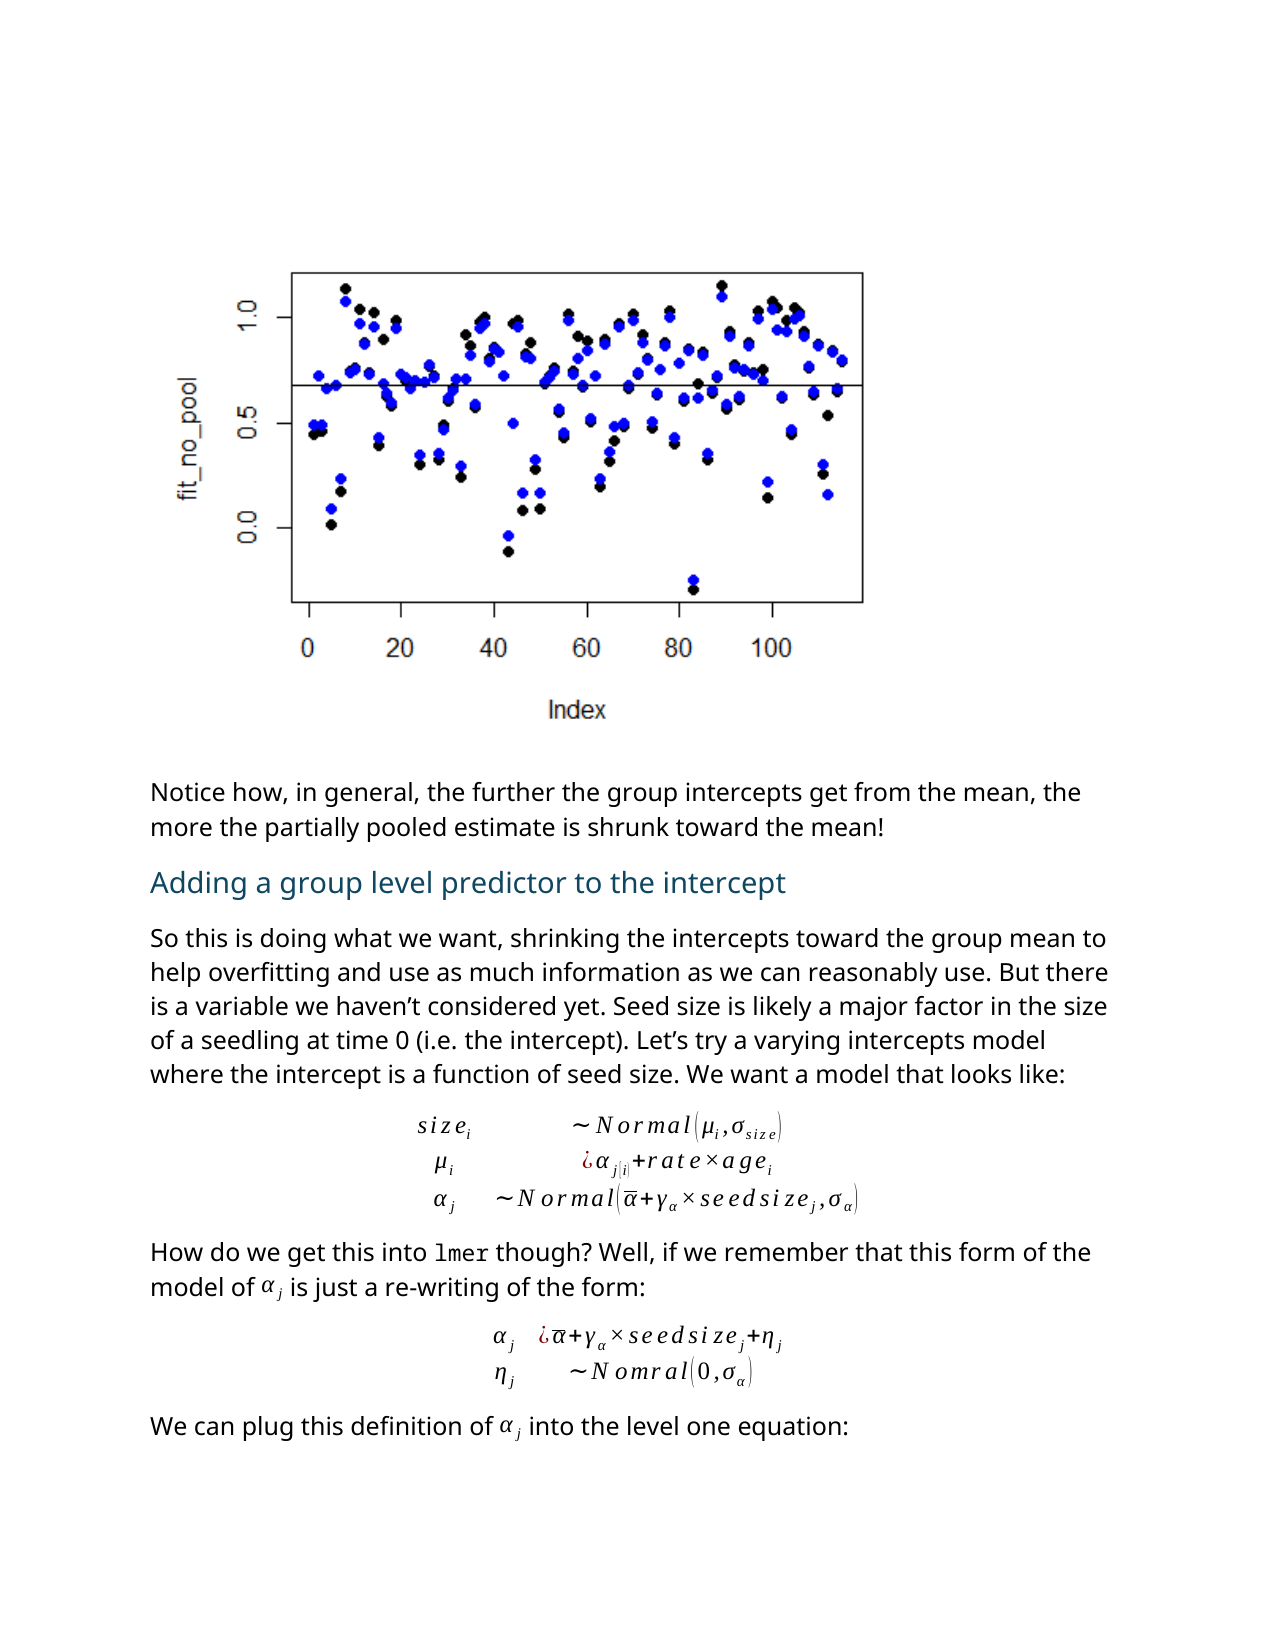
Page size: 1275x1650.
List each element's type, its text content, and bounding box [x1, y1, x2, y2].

text How do we get this into lmer though? Well, if we remember that this form of the model of is just a re-writing of the form: [150, 1235, 1125, 1303]
text So this is doing what we want, shrinking the intercepts toward the group mean to help overfitting and use as much information as we can reasonably use. But there is a variable we haven’t considered yet. Seed size is likely a major factor in the size of a seedling at time 0 (i.e. the intercept). Let’s try a varying intercepts model where the intercept is a function of seed size. We want a model that looks like: [150, 920, 1125, 1091]
subtitle Adding a group level predictor to the intercept [150, 862, 1125, 902]
picture [168, 150, 927, 757]
text Notice how, in general, the further the group intercepts get from the mean, the more the partially pooled estimate is shrunk toward the mean! [150, 775, 1125, 843]
text We can plug this definition of into the level one equation: [150, 1409, 1125, 1443]
